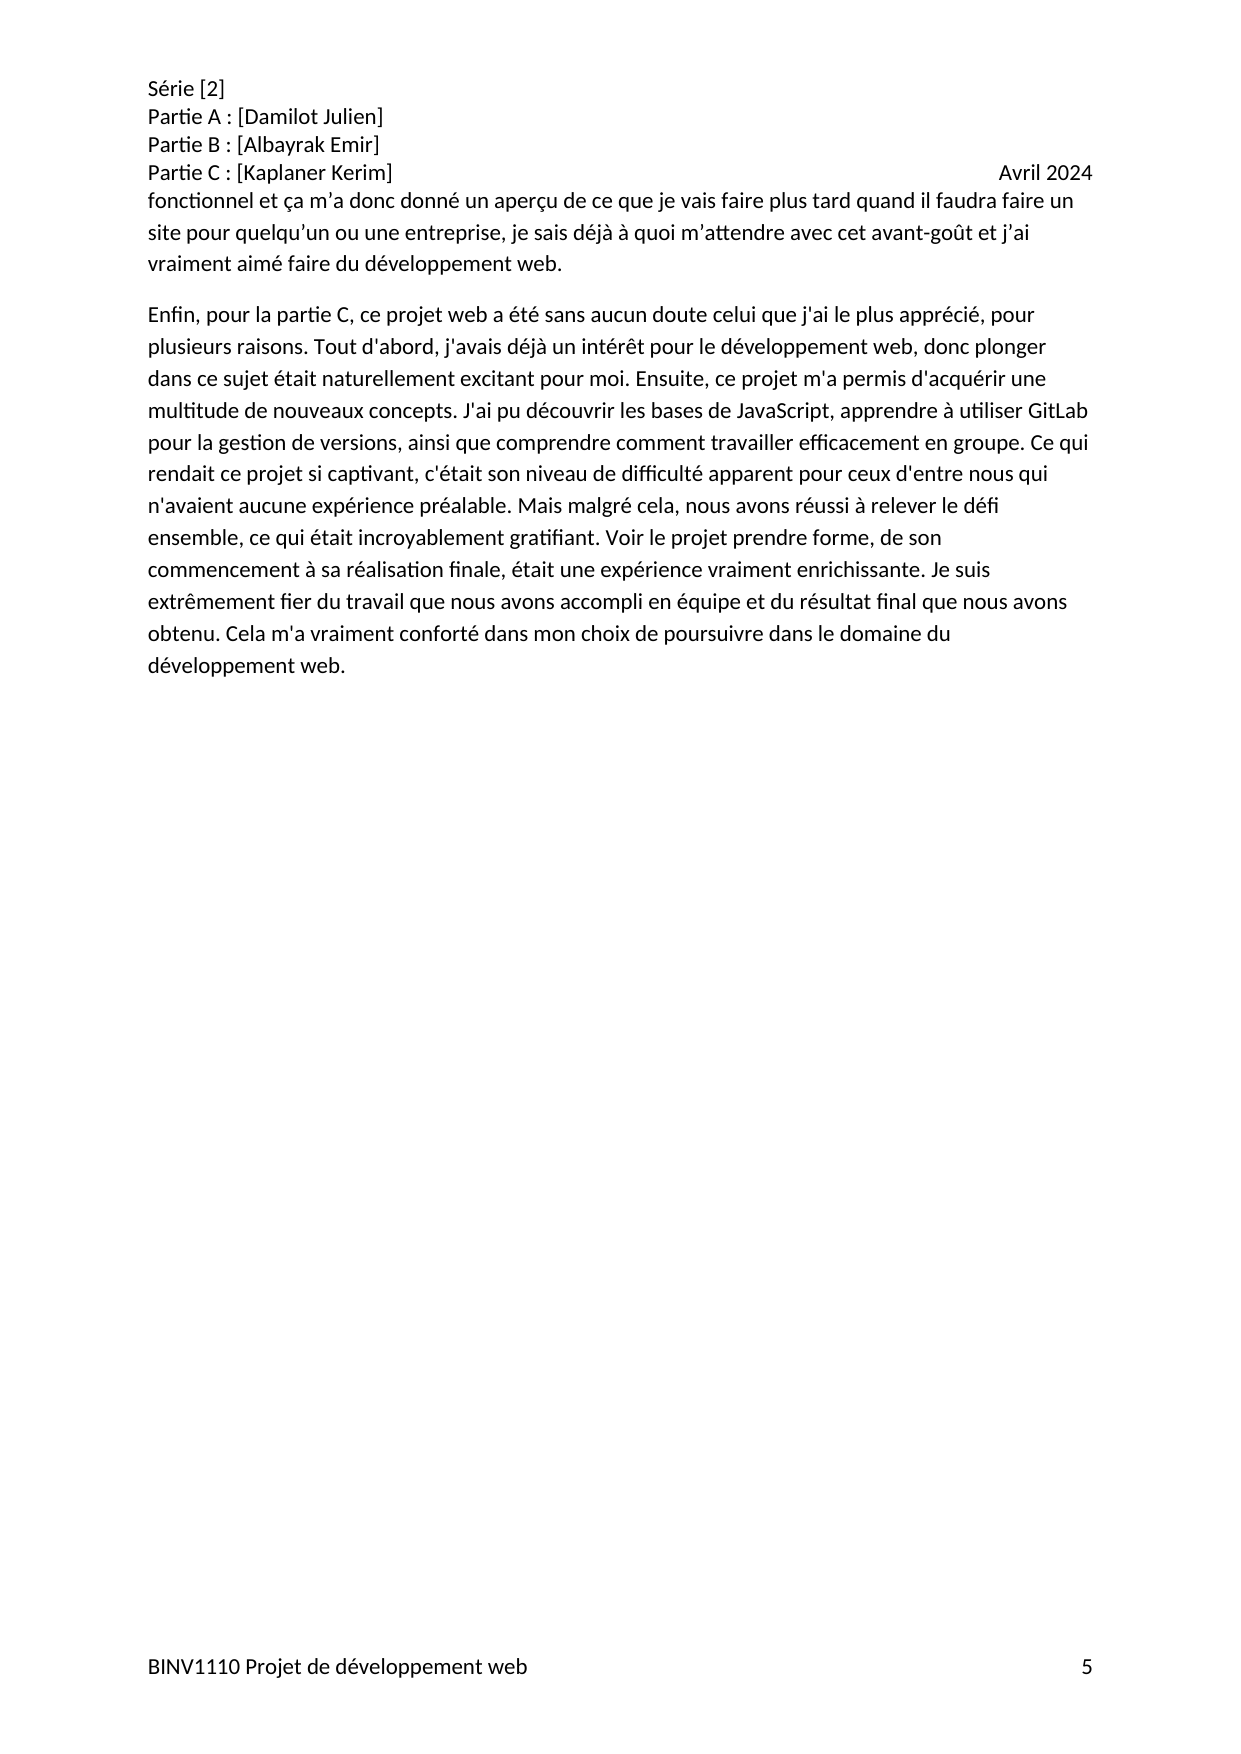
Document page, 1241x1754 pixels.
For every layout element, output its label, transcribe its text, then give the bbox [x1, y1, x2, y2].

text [148, 186, 1093, 278]
text Enfin, pour la partie C, ce projet web a été sans aucun doute celui que j'ai le plus apprécié, pour plusieurs raisons. Tout d'abord, j'avais déjà un intérêt pour le développement web, donc plonger dans ce sujet était naturellement excitant pour moi. Ensuite, ce projet m'a permis d'acquérir une multitude de nouveaux concepts. J'ai pu découvrir les bases de JavaScript, apprendre à utiliser GitLab pour la gestion de versions, ainsi que comprendre comment travailler efficacement en groupe. Ce qui rendait ce projet si captivant, c'était son niveau de difficulté apparent pour ceux d'entre nous qui n'avaient aucune expérience préalable. Mais malgré cela, nous avons réussi à relever le défi ensemble, ce qui était incroyablement gratifiant. Voir le projet prendre forme, de son commencement à sa réalisation finale, était une expérience vraiment enrichissante. Je suis extrêmement fier du travail que nous avons accompli en équipe et du résultat final que nous avons obtenu. Cela m'a vraiment conforté dans mon choix de poursuivre dans le domaine du développement web. [148, 300, 1093, 679]
